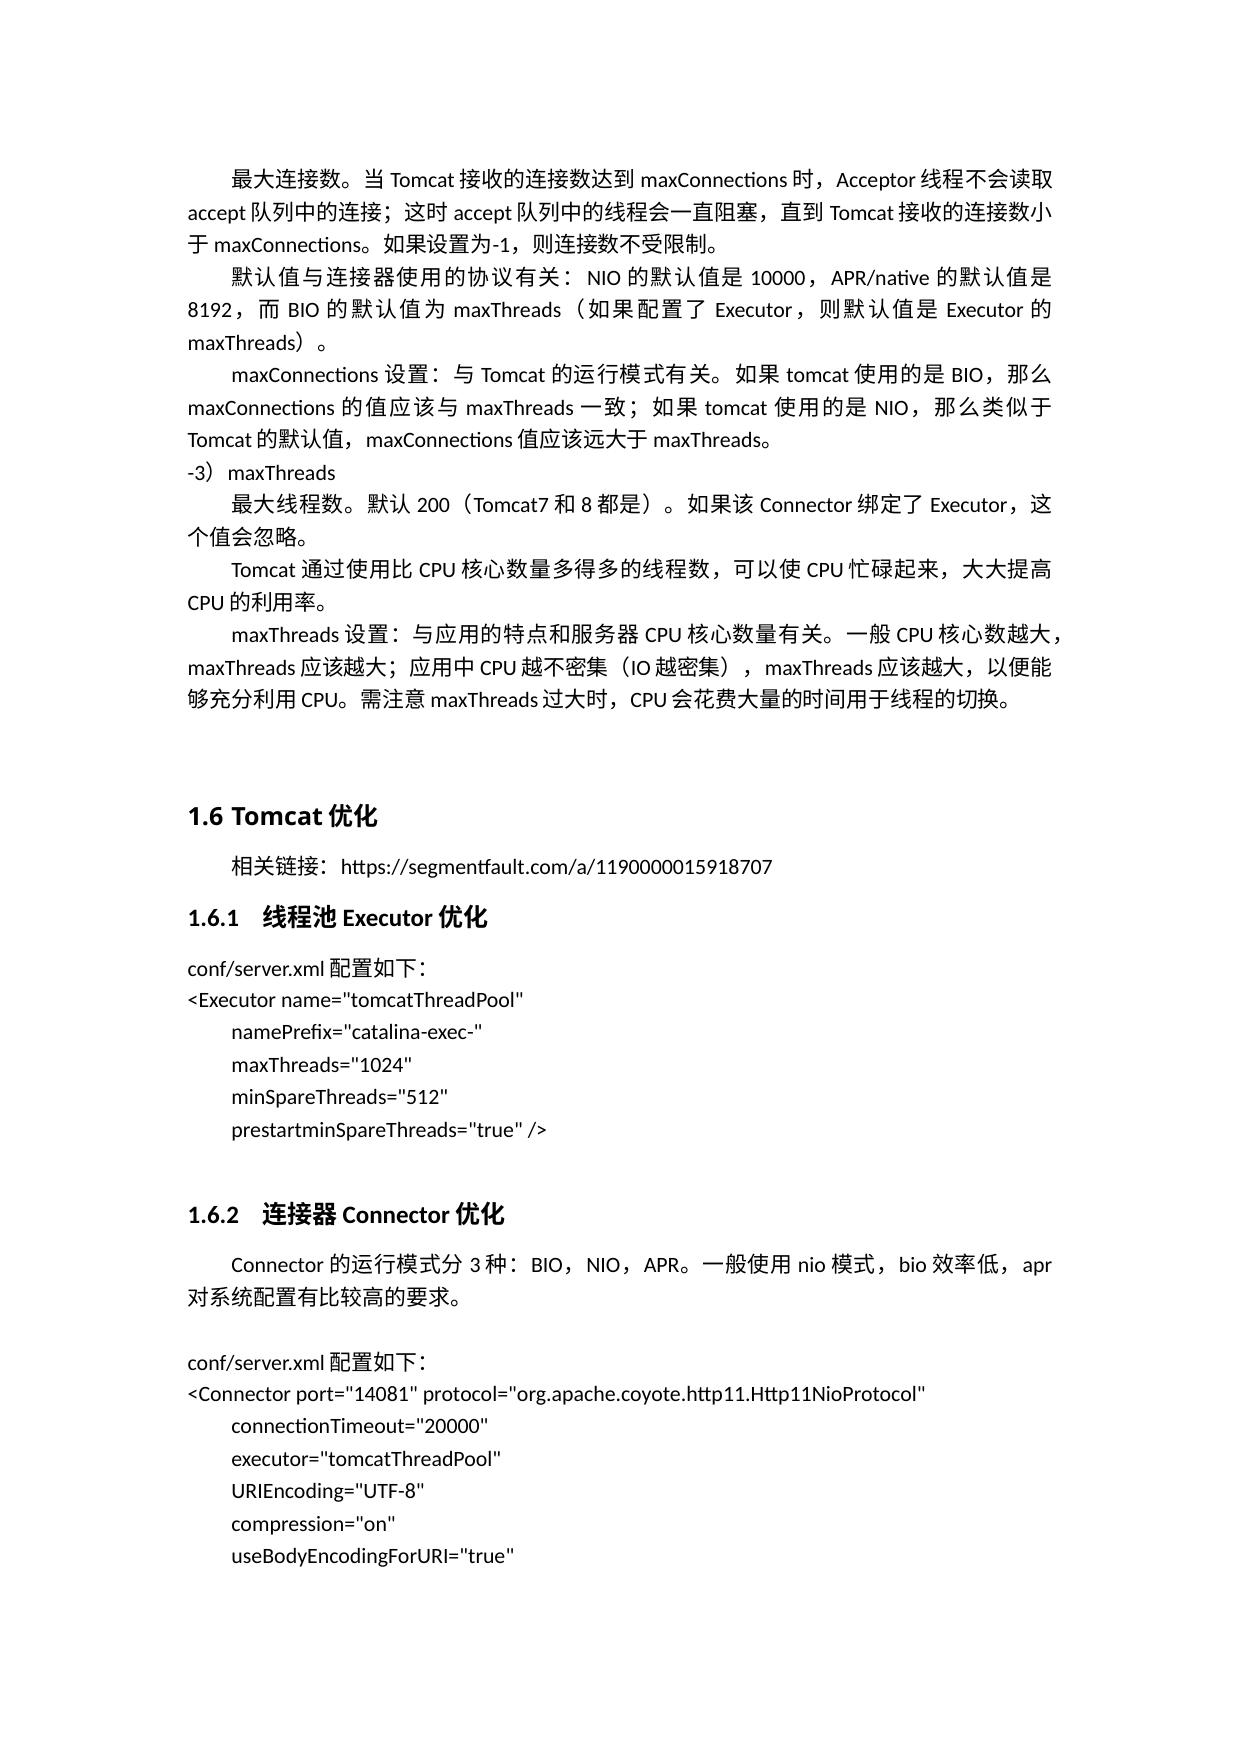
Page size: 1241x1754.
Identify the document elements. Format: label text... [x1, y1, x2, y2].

text Connector的运行模式分3种：BIO，NIO，APR。一般使用nio模式，bio效率低，apr对系统配置有比较高的要求。 [187, 1247, 1053, 1312]
text Tomcat通过使用比CPU核心数量多得多的线程数，可以使CPU忙碌起来，大大提高CPU的利用率。 [187, 552, 1053, 617]
text minSpareThreads="512" [187, 1080, 1053, 1113]
text 相关链接：https://segmentfault.com/a/1190000015918707 [187, 849, 1053, 881]
text conf/server.xml配置如下： [187, 950, 1053, 983]
text 默认值与连接器使用的协议有关：NIO的默认值是10000，APR/native的默认值是8192，而BIO的默认值为maxThreads（如果配置了Executor，则默认值是Executor的maxThreads）。 [187, 259, 1053, 357]
text URIEncoding="UTF-8" [187, 1474, 1053, 1507]
text compression="on" [187, 1507, 1053, 1539]
text maxThreads设置：与应用的特点和服务器CPU核心数量有关。一般CPU核心数越大，maxThreads应该越大；应用中CPU越不密集（IO越密集），maxThreads应该越大，以便能够充分利用CPU。需注意maxThreads过大时，CPU会花费大量的时间用于线程的切换。 [187, 617, 1053, 714]
subtitle 连接器Connector优化 [187, 1180, 1053, 1245]
subtitle 线程池Executor优化 [187, 883, 1053, 948]
text prestartminSpareThreads="true" /> [187, 1113, 1053, 1145]
text 最大连接数。当Tomcat接收的连接数达到maxConnections时，Acceptor线程不会读取accept队列中的连接；这时accept队列中的线程会一直阻塞，直到Tomcat接收的连接数小于maxConnections。如果设置为-1，则连接数不受限制。 [187, 162, 1053, 259]
text <Executor name="tomcatThreadPool" [187, 983, 1053, 1015]
text executor="tomcatThreadPool" [187, 1442, 1053, 1474]
subtitle Tomcat优化 [187, 782, 1053, 847]
text maxThreads="1024" [187, 1048, 1053, 1080]
text connectionTimeout="20000" [187, 1409, 1053, 1442]
text <Connector port="14081" protocol="org.apache.coyote.http11.Http11NioProtocol" [187, 1377, 1053, 1409]
text 最大线程数。默认200（Tomcat7和8都是）。如果该Connector绑定了Executor，这个值会忽略。 [187, 487, 1053, 552]
text namePrefix="catalina-exec-" [187, 1015, 1053, 1048]
text useBodyEncodingForURI="true" [187, 1539, 1053, 1572]
text maxConnections设置：与Tomcat的运行模式有关。如果tomcat使用的是BIO，那么maxConnections的值应该与maxThreads一致；如果tomcat使用的是NIO，那么类似于Tomcat的默认值，maxConnections值应该远大于maxThreads。 [187, 357, 1053, 454]
text conf/server.xml配置如下： [187, 1344, 1053, 1377]
text -3）maxThreads [187, 454, 1053, 487]
